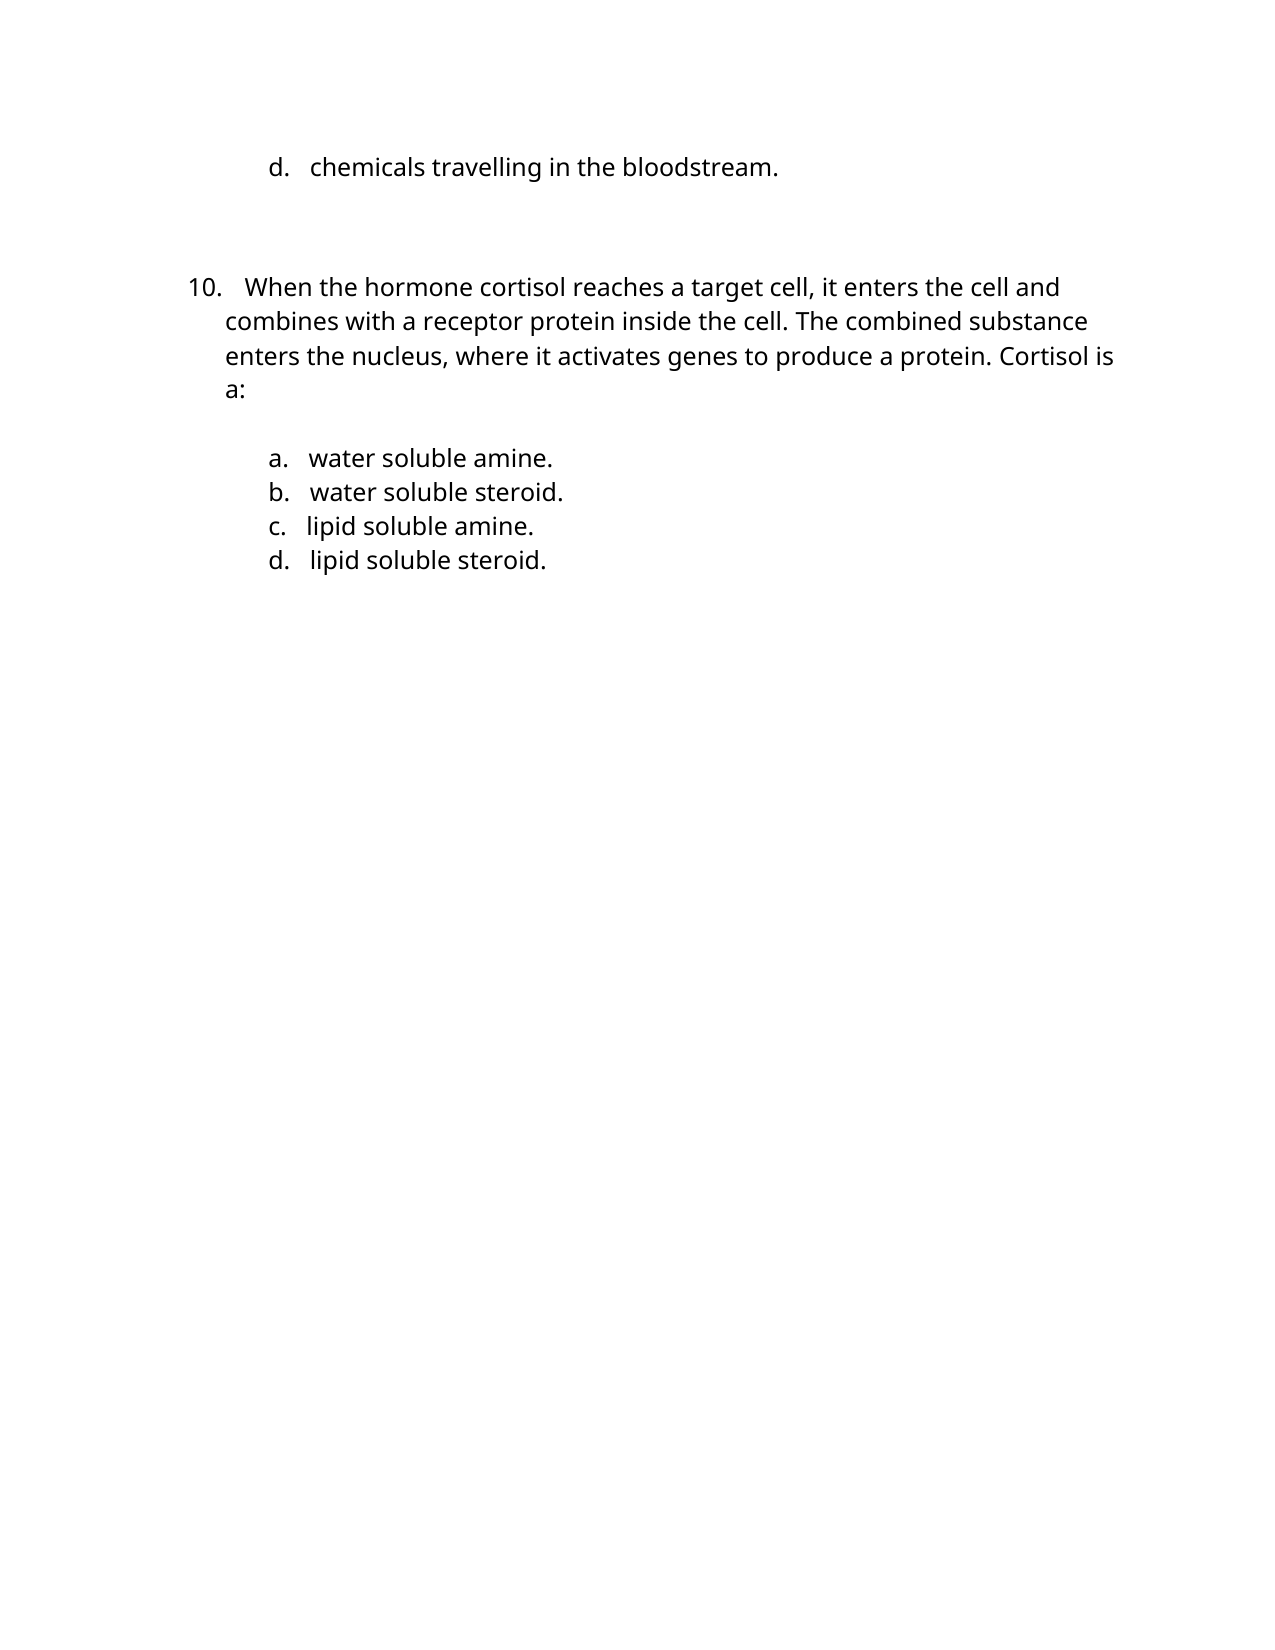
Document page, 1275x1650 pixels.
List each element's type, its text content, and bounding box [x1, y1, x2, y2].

text d. chemicals travelling in the bloodstream. [268, 150, 1125, 184]
text b. water soluble steroid. [268, 474, 1125, 508]
text a. water soluble amine. [268, 440, 1125, 474]
text d. lipid soluble steroid. [268, 542, 1125, 577]
list When the hormone cortisol reaches a target cell, it enters the cell and combines with a receptor protein inside the cell. The combined substance enters the nucleus, where it activates genes to produce a protein. Cortisol is a: [187, 270, 1125, 406]
text c. lipid soluble amine. [268, 508, 1125, 542]
